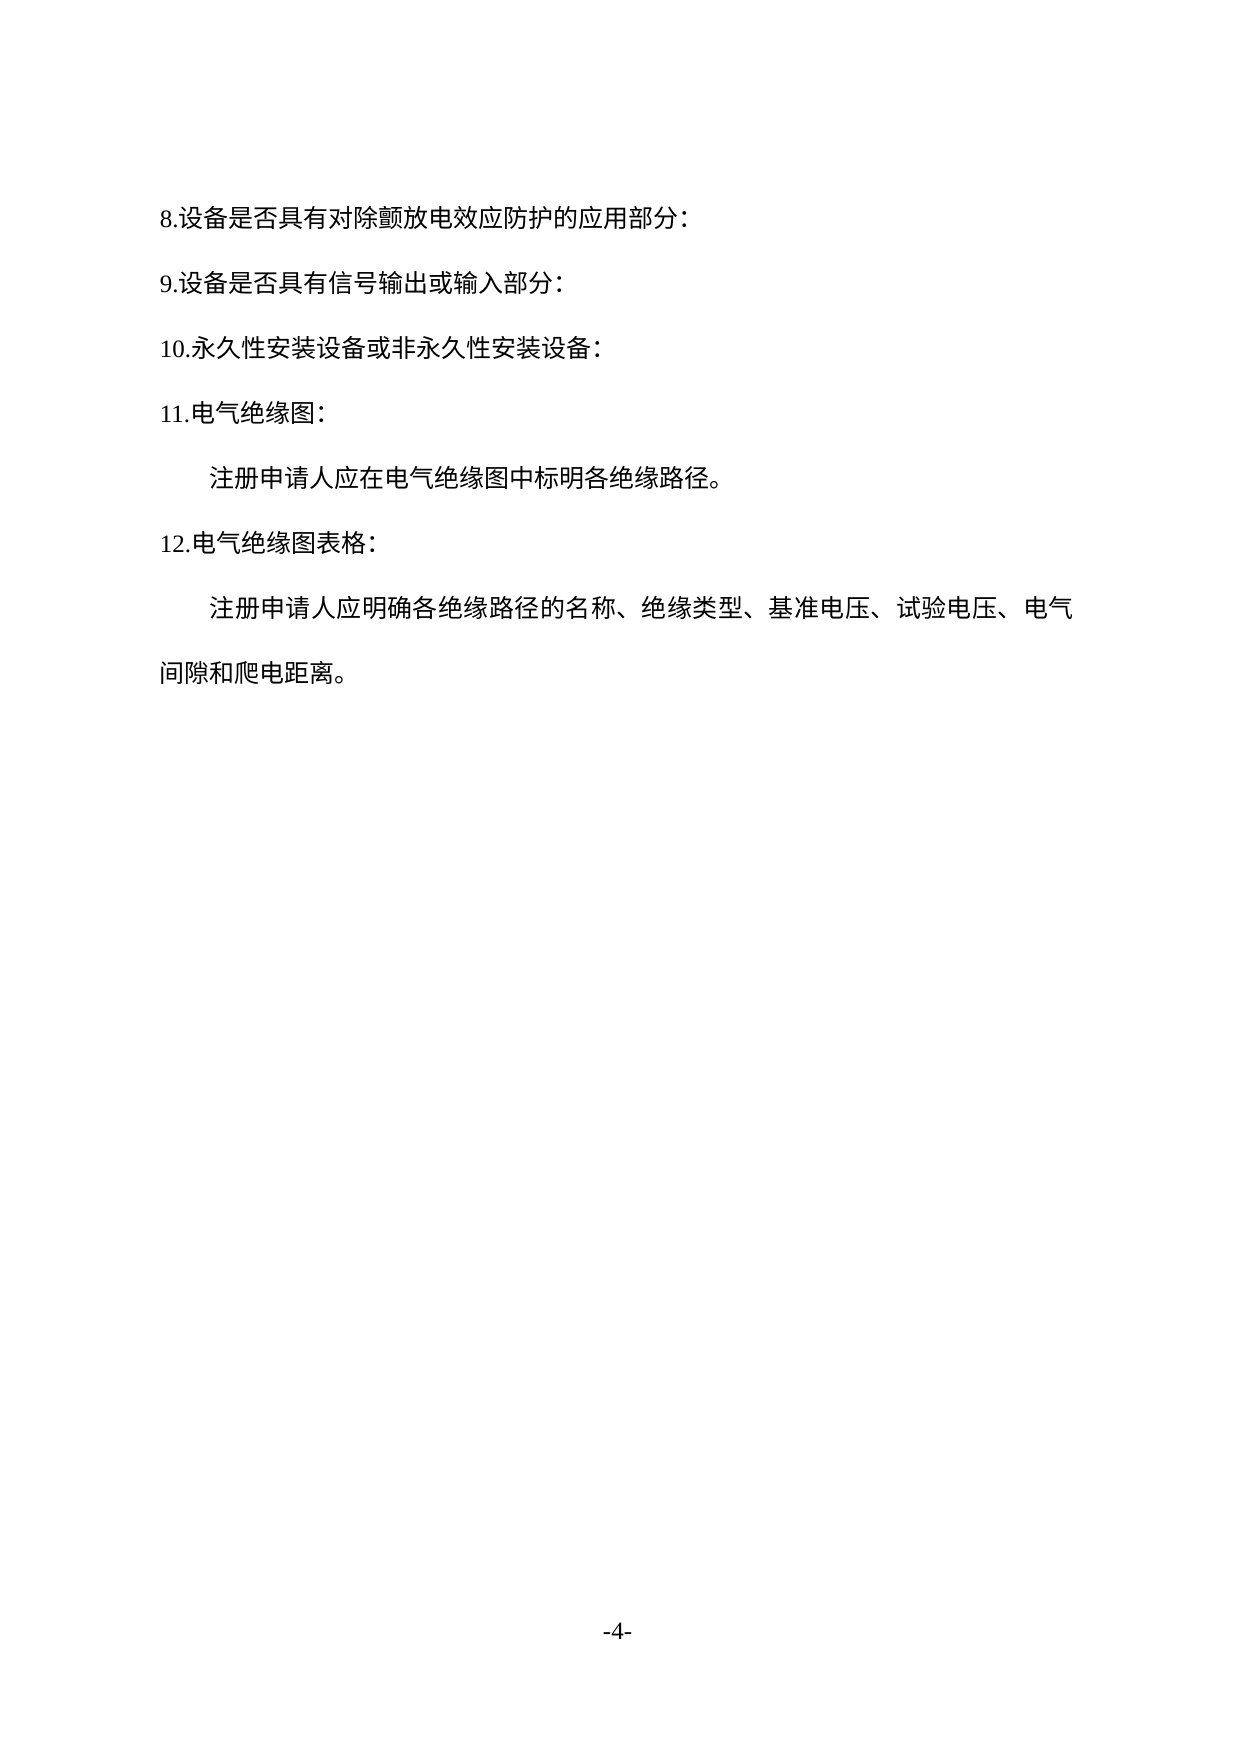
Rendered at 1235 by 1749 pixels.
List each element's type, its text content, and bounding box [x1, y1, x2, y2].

list 设备是否具有对除颤放电效应防护的应用部分： [159, 184, 1075, 249]
list 设备是否具有信号输出或输入部分： [159, 249, 1075, 314]
list 电气绝缘图表格： [159, 509, 1075, 574]
text 注册申请人应明确各绝缘路径的名称、绝缘类型、基准电压、试验电压、电气间隙和爬电距离。 [159, 574, 1075, 704]
text 注册申请人应在电气绝缘图中标明各绝缘路径。 [159, 444, 1075, 509]
list 电气绝缘图： [159, 379, 1075, 444]
list 永久性安装设备或非永久性安装设备： [159, 314, 1075, 379]
